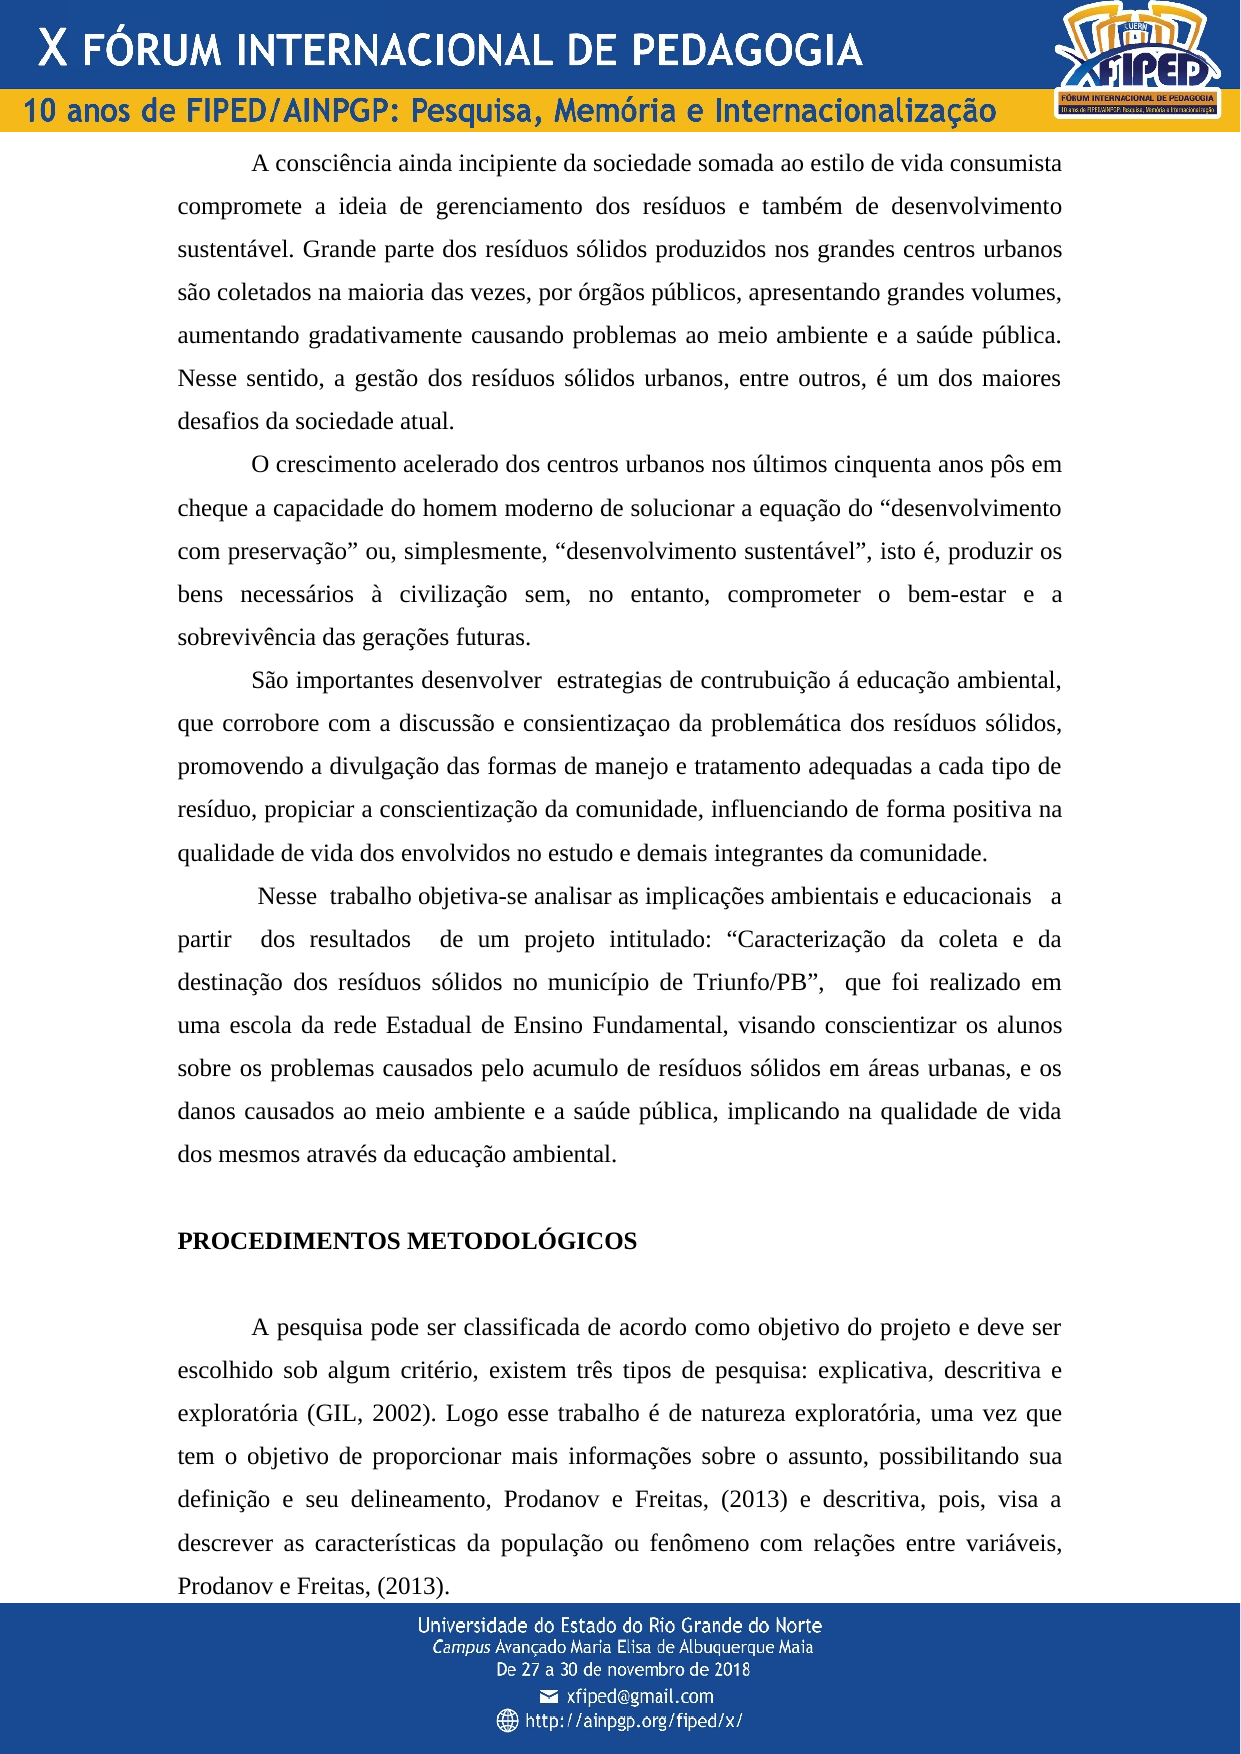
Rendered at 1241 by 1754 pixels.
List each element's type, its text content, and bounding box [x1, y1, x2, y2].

text A pesquisa pode ser classificada de acordo como objetivo do projeto e deve ser escolhido sob algum critério, existem três tipos de pesquisa: explicativa, descritiva e exploratória (GIL, 2002). Logo esse trabalho é de natureza exploratória, uma vez que tem o objetivo de proporcionar mais informações sobre o assunto, possibilitando sua definição e seu delineamento, Prodanov e Freitas, (2013) e descritiva, pois, visa a descrever as características da população ou fenômeno com relações entre variáveis, Prodanov e Freitas, (2013). [177, 1312, 1063, 1599]
text O crescimento acelerado dos centros urbanos nos últimos cinquenta anos pôs em cheque a capacidade do homem moderno de solucionar a equação do “desenvolvimento com preservação” ou, simplesmente, “desenvolvimento sustentável”, isto é, produzir os bens necessários à civilização sem, no entanto, comprometer o bem-estar e a sobrevivência das gerações futuras. [177, 449, 1063, 651]
picture [0, 1603, 1241, 1754]
text Nesse trabalho objetiva-se analisar as implicações ambientais e educacionais a partir dos resultados de um projeto intitulado: “Caracterização da coleta e da destinação dos resíduos sólidos no município de Triunfo/PB”, que foi realizado em uma escola da rede Estadual de Ensino Fundamental, visando conscientizar os alunos sobre os problemas causados pelo acumulo de resíduos sólidos em áreas urbanas, e os danos causados ao meio ambiente e a saúde pública, implicando na qualidade de vida dos mesmos através da educação ambiental. [177, 881, 1063, 1168]
text A consciência ainda incipiente da sociedade somada ao estilo de vida consumista compromete a ideia de gerenciamento dos resíduos e também de desenvolvimento sustentável. Grande parte dos resíduos sólidos produzidos nos grandes centros urbanos são coletados na maioria das vezes, por órgãos públicos, apresentando grandes volumes, aumentando gradativamente causando problemas ao meio ambiente e a saúde pública. Nesse sentido, a gestão dos resíduos sólidos urbanos, entre outros, é um dos maiores desafios da sociedade atual. [177, 148, 1063, 435]
text PROCEDIMENTOS METODOLÓGICOS [177, 1226, 1063, 1254]
picture [0, 0, 1241, 132]
text São importantes desenvolver estrategias de contrubuição á educação ambiental, que corrobore com a discussão e consientizaçao da problemática dos resíduos sólidos, promovendo a divulgação das formas de manejo e tratamento adequadas a cada tipo de resíduo, propiciar a conscientização da comunidade, influenciando de forma positiva na qualidade de vida dos envolvidos no estudo e demais integrantes da comunidade. [177, 665, 1063, 866]
